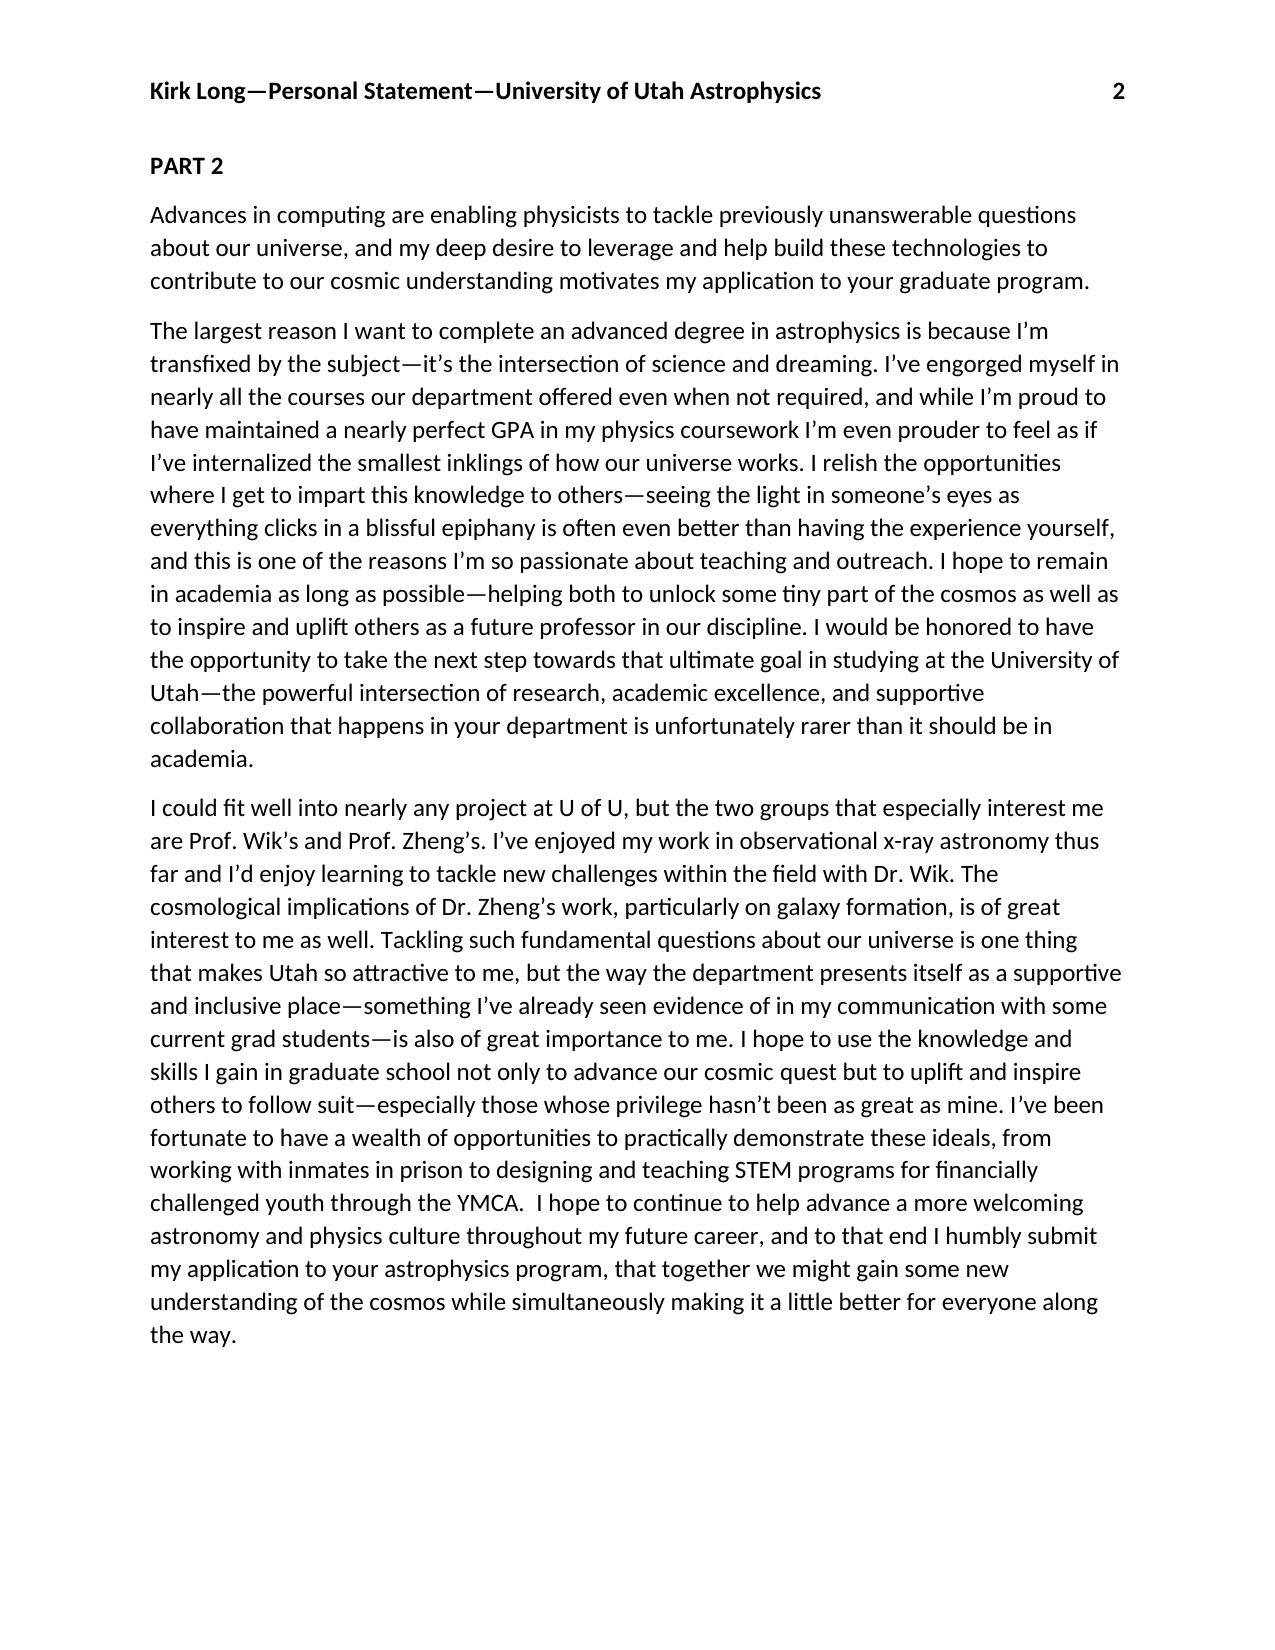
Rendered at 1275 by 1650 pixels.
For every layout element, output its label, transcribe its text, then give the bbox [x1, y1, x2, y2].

text PART 2 [150, 150, 1125, 181]
text Advances in computing are enabling physicists to tackle previously unanswerable questions about our universe, and my deep desire to leverage and help build these technologies to contribute to our cosmic understanding motivates my application to your graduate program. [150, 199, 1125, 296]
text The largest reason I want to complete an advanced degree in astrophysics is because I’m transfixed by the subject—it’s the intersection of science and dreaming. I’ve engorged myself in nearly all the courses our department offered even when not required, and while I’m proud to have maintained a nearly perfect GPA in my physics coursework I’m even prouder to feel as if I’ve internalized the smallest inklings of how our universe works. I relish the opportunities where I get to impart this knowledge to others—seeing the light in someone’s eyes as everything clicks in a blissful epiphany is often even better than having the experience yourself, and this is one of the reasons I’m so passionate about teaching and outreach. I hope to remain in academia as long as possible—helping both to unlock some tiny part of the cosmos as well as to inspire and uplift others as a future professor in our discipline. I would be honored to have the opportunity to take the next step towards that ultimate goal in studying at the University of Utah—the powerful intersection of research, academic excellence, and supportive collaboration that happens in your department is unfortunately rarer than it should be in academia. [150, 315, 1125, 773]
text I could fit well into nearly any project at U of U, but the two groups that especially interest me are Prof. Wik’s and Prof. Zheng’s. I’ve enjoyed my work in observational x-ray astronomy thus far and I’d enjoy learning to tackle new challenges within the field with Dr. Wik. The cosmological implications of Dr. Zheng’s work, particularly on galaxy formation, is of great interest to me as well. Tackling such fundamental questions about our universe is one thing that makes Utah so attractive to me, but the way the department presents itself as a supportive and inclusive place—something I’ve already seen evidence of in my communication with some current grad students—is also of great importance to me. I hope to use the knowledge and skills I gain in graduate school not only to advance our cosmic quest but to uplift and inspire others to follow suit—especially those whose privilege hasn’t been as great as mine. I’ve been fortunate to have a wealth of opportunities to practically demonstrate these ideals, from working with inmates in prison to designing and teaching STEM programs for financially challenged youth through the YMCA. I hope to continue to help advance a more welcoming astronomy and physics culture throughout my future career, and to that end I humbly submit my application to your astrophysics program, that together we might gain some new understanding of the cosmos while simultaneously making it a little better for everyone along the way. [150, 792, 1125, 1350]
